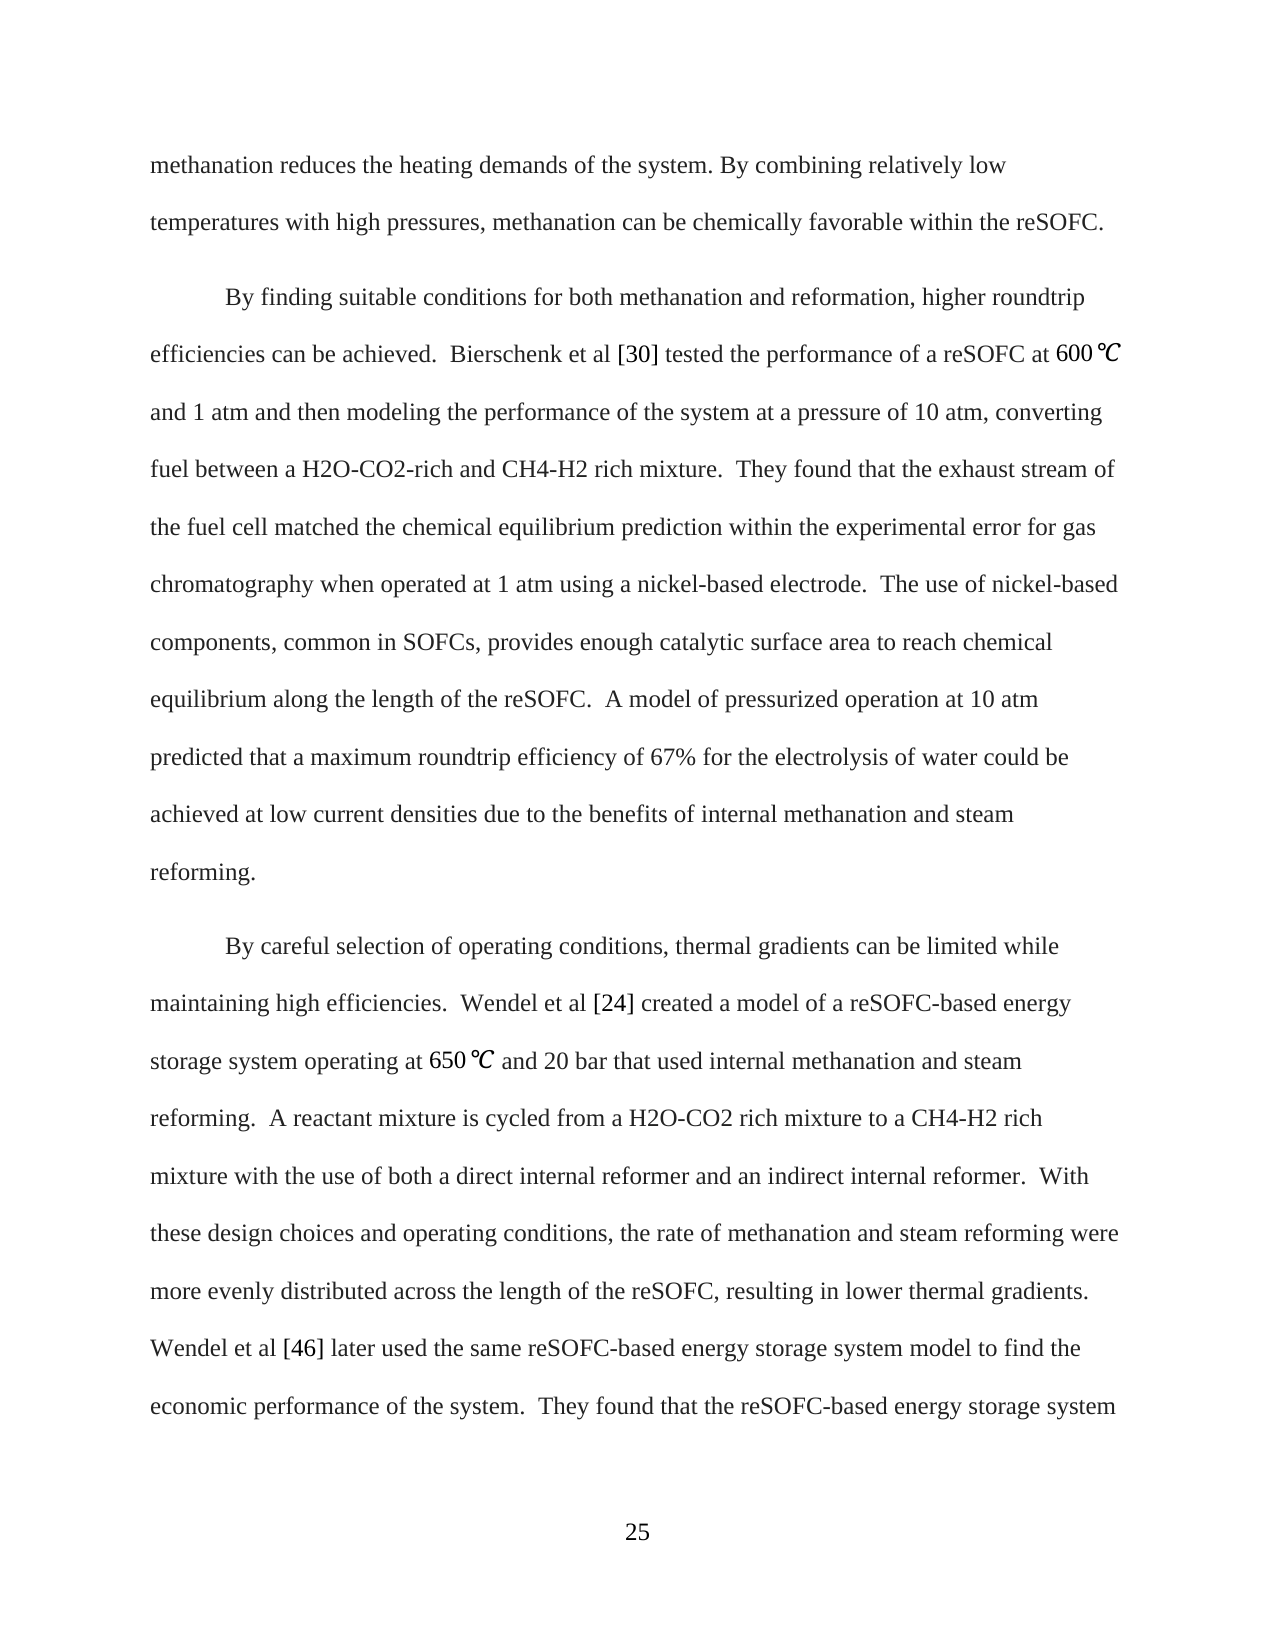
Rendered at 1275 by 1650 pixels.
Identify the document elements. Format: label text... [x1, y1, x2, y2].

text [150, 931, 1125, 1419]
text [150, 150, 1125, 236]
text By finding suitable conditions for both methanation and reformation, higher roundtrip efficiencies can be achieved. Bierschenk et al tested the performance of a reSOFC at and 1 atm and then modeling the performance of the system at a pressure of 10 atm, converting fuel between a H2O-CO2-rich and CH4-H2 rich mixture. They found that the exhaust stream of the fuel cell matched the chemical equilibrium prediction within the experimental error for gas chromatography when operated at 1 atm using a nickel-based electrode. The use of nickel-based components, common in SOFCs, provides enough catalytic surface area to reach chemical equilibrium along the length of the reSOFC. A model of pressurized operation at 10 atm predicted that a maximum roundtrip efficiency of 67% for the electrolysis of water could be achieved at low current densities due to the benefits of internal methanation and steam reforming. [150, 282, 1125, 885]
